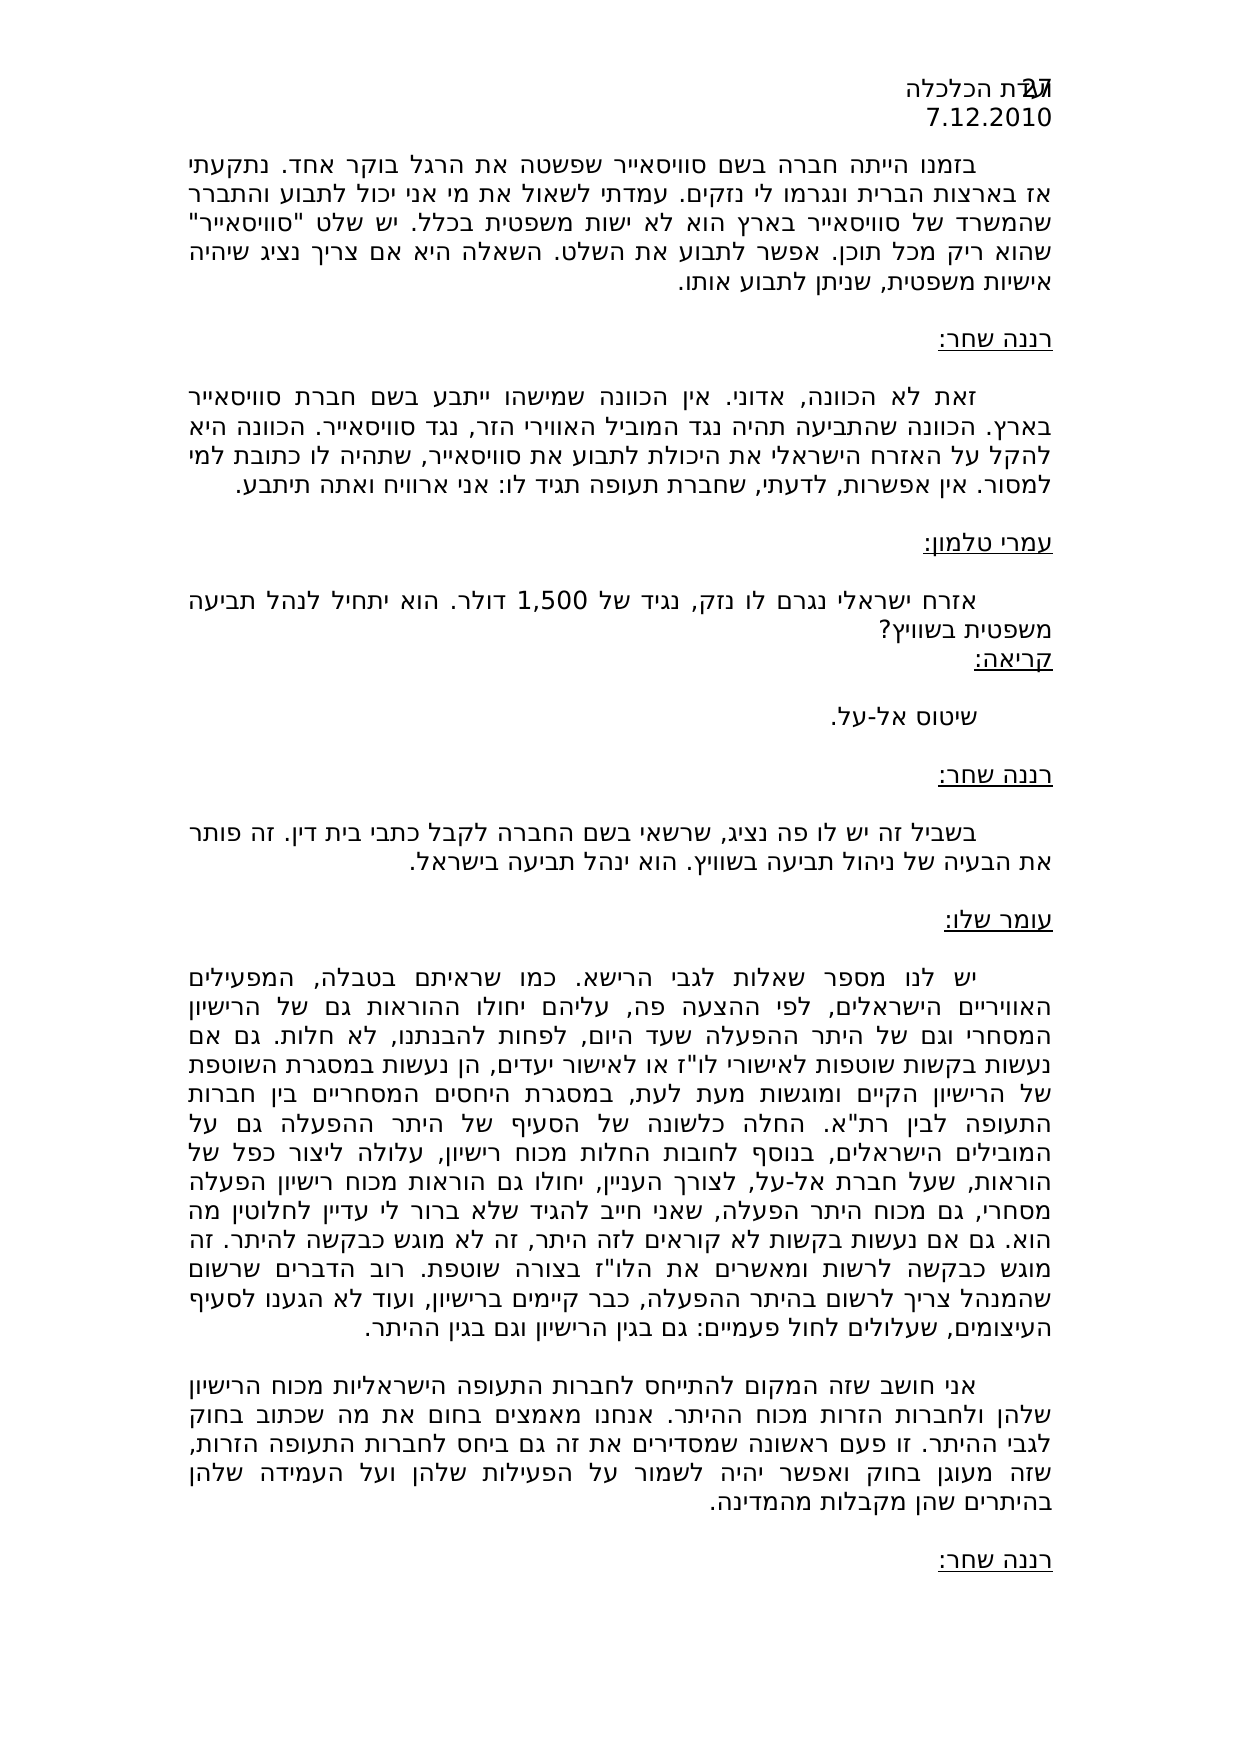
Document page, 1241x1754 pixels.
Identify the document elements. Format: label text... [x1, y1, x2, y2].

text רננה שחר: [187, 1545, 1053, 1574]
text רננה שחר: [187, 760, 1053, 789]
text אני חושב שזה המקום להתייחס לחברות התעופה הישראליות מכוח הרישיון שלהן ולחברות הזרות מכוח ההיתר. אנחנו מאמצים בחום את מה שכתוב בחוק לגבי ההיתר. זו פעם ראשונה שמסדירים את זה גם ביחס לחברות התעופה הזרות, שזה מעוגן בחוק ואפשר יהיה לשמור על הפעילות שלהן ועל העמידה שלהן בהיתרים שהן מקבלות מהמדינה. [187, 1371, 1053, 1517]
text שיטוס אל-על. [187, 702, 1053, 731]
text בשביל זה יש לו פה נציג, שרשאי בשם החברה לקבל כתבי בית דין. זה פותר את הבעיה של ניהול תביעה בשוויץ. הוא ינהל תביעה בישראל. [187, 818, 1053, 876]
text אזרח ישראלי נגרם לו נזק, נגיד של 1,500 דולר. הוא יתחיל לנהל תביעה משפטית בשוויץ? [187, 586, 1053, 644]
text עומר שלו: [187, 905, 1053, 934]
text עמרי טלמון: [187, 528, 1053, 557]
text זאת לא הכוונה, אדוני. אין הכוונה שמישהו ייתבע בשם חברת סוויסאייר בארץ. הכוונה שהתביעה תהיה נגד המוביל האווירי הזר, נגד סוויסאייר. הכוונה היא להקל על האזרח הישראלי את היכולת לתבוע את סוויסאייר, שתהיה לו כתובת למי למסור. אין אפשרות, לדעתי, שחברת תעופה תגיד לו: אני ארוויח ואתה תיתבע. [187, 382, 1053, 499]
text בזמנו הייתה חברה בשם סוויסאייר שפשטה את הרגל בוקר אחד. נתקעתי אז בארצות הברית ונגרמו לי נזקים. עמדתי לשאול את מי אני יכול לתבוע והתברר שהמשרד של סוויסאייר בארץ הוא לא ישות משפטית בכלל. יש שלט "סוויסאייר" שהוא ריק מכל תוכן. אפשר לתבוע את השלט. השאלה היא אם צריך נציג שיהיה אישיות משפטית, שניתן לתבוע אותו. [187, 150, 1053, 296]
text רננה שחר: [187, 324, 1053, 354]
text יש לנו מספר שאלות לגבי הרישא. כמו שראיתם בטבלה, המפעילים האוויריים הישראלים, לפי ההצעה פה, עליהם יחולו ההוראות גם של הרישיון המסחרי וגם של היתר ההפעלה שעד היום, לפחות להבנתנו, לא חלות. גם אם נעשות בקשות שוטפות לאישורי לו"ז או לאישור יעדים, הן נעשות במסגרת השוטפת של הרישיון הקיים ומוגשות מעת לעת, במסגרת היחסים המסחריים בין חברות התעופה לבין רת"א. החלה כלשונה של הסעיף של היתר ההפעלה גם על המובילים הישראלים, בנוסף לחובות החלות מכוח רישיון, עלולה ליצור כפל של הוראות, שעל חברת אל-על, לצורך העניין, יחולו גם הוראות מכוח רישיון הפעלה מסחרי, גם מכוח היתר הפעלה, שאני חייב להגיד שלא ברור לי עדיין לחלוטין מה הוא. גם אם נעשות בקשות לא קוראים לזה היתר, זה לא מוגש כבקשה להיתר. זה מוגש כבקשה לרשות ומאשרים את הלו"ז בצורה שוטפת. רוב הדברים שרשום שהמנהל צריך לרשום בהיתר ההפעלה, כבר קיימים ברישיון, ועוד לא הגענו לסעיף העיצומים, שעלולים לחול פעמיים: גם בגין הרישיון וגם בגין ההיתר. [187, 963, 1053, 1342]
text קריאה: [187, 644, 1053, 673]
